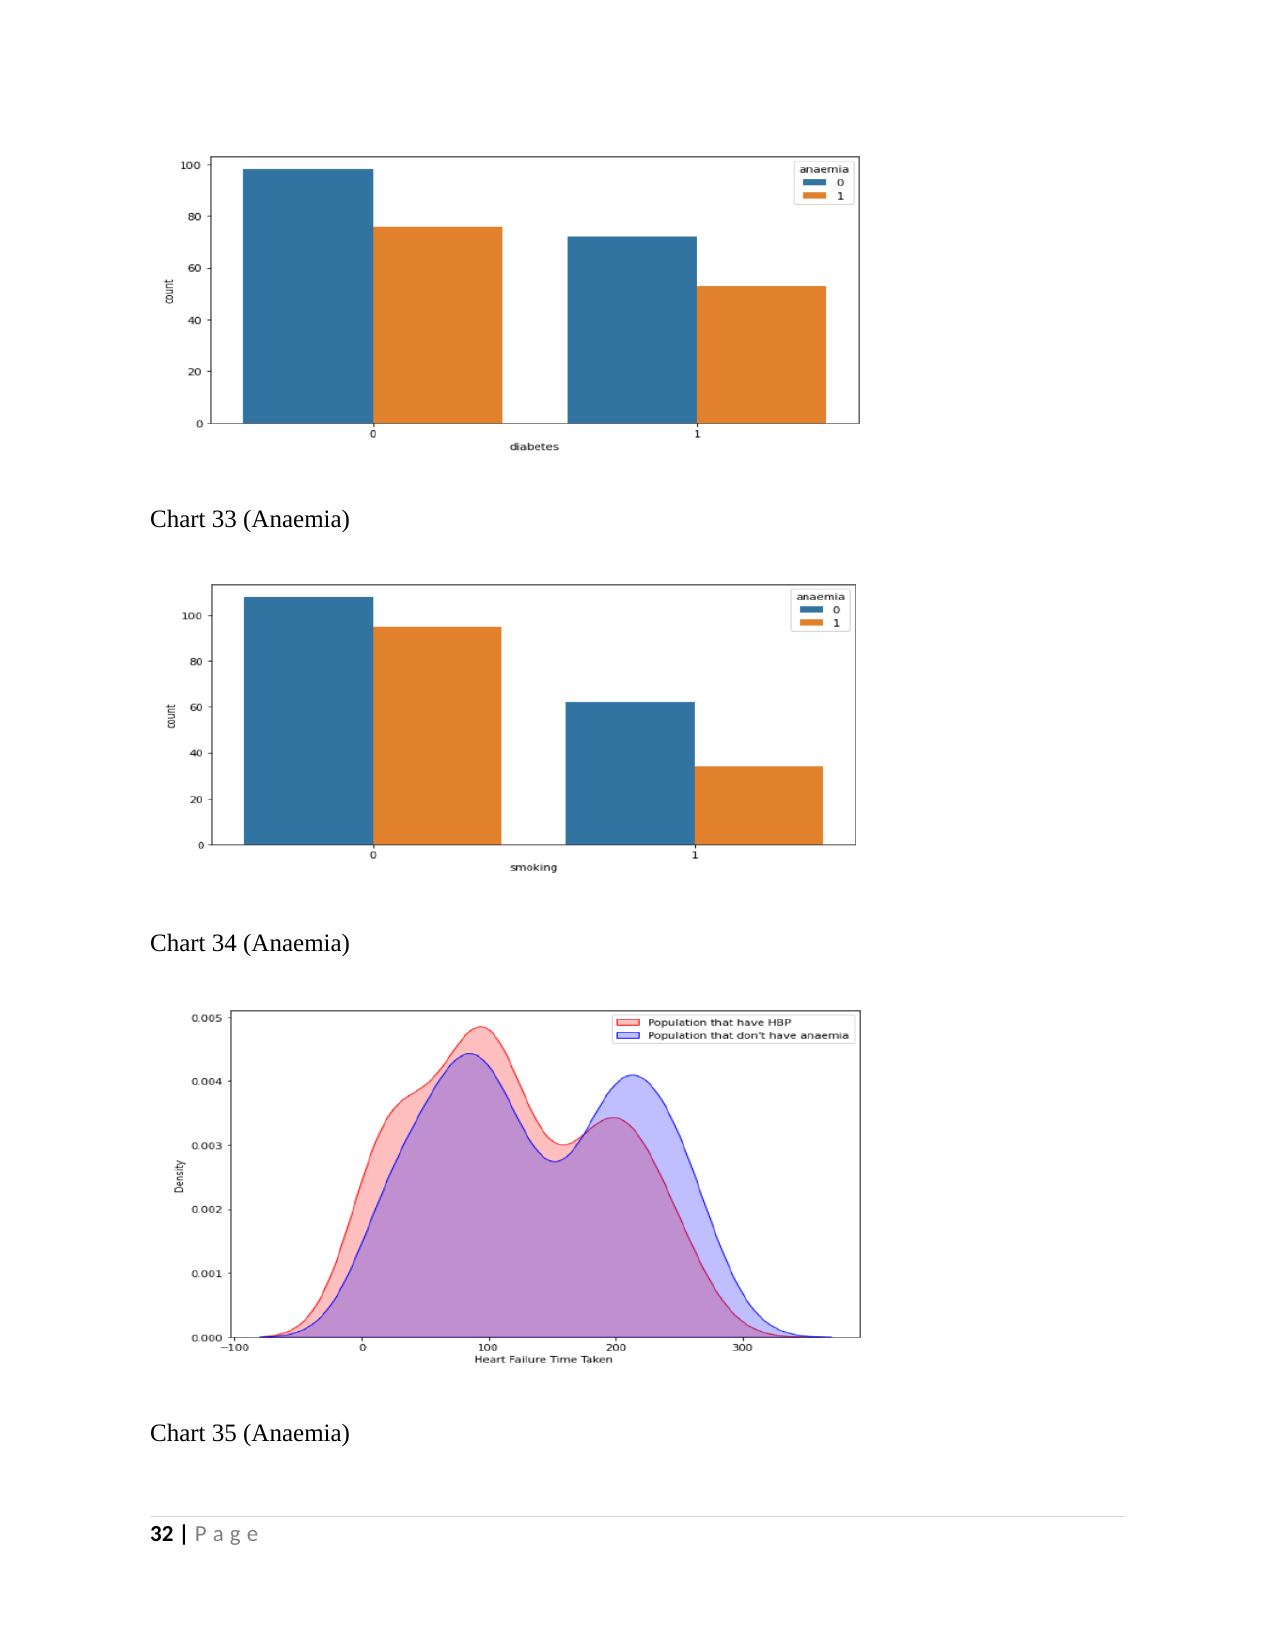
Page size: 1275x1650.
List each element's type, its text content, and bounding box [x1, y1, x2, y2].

text Chart 34 (Anaemia) [150, 928, 1125, 957]
text Chart 33 (Anaemia) [150, 504, 1125, 533]
picture [150, 1002, 887, 1373]
text Chart 35 (Anaemia) [150, 1418, 1125, 1446]
picture [150, 150, 890, 460]
picture [150, 578, 881, 884]
